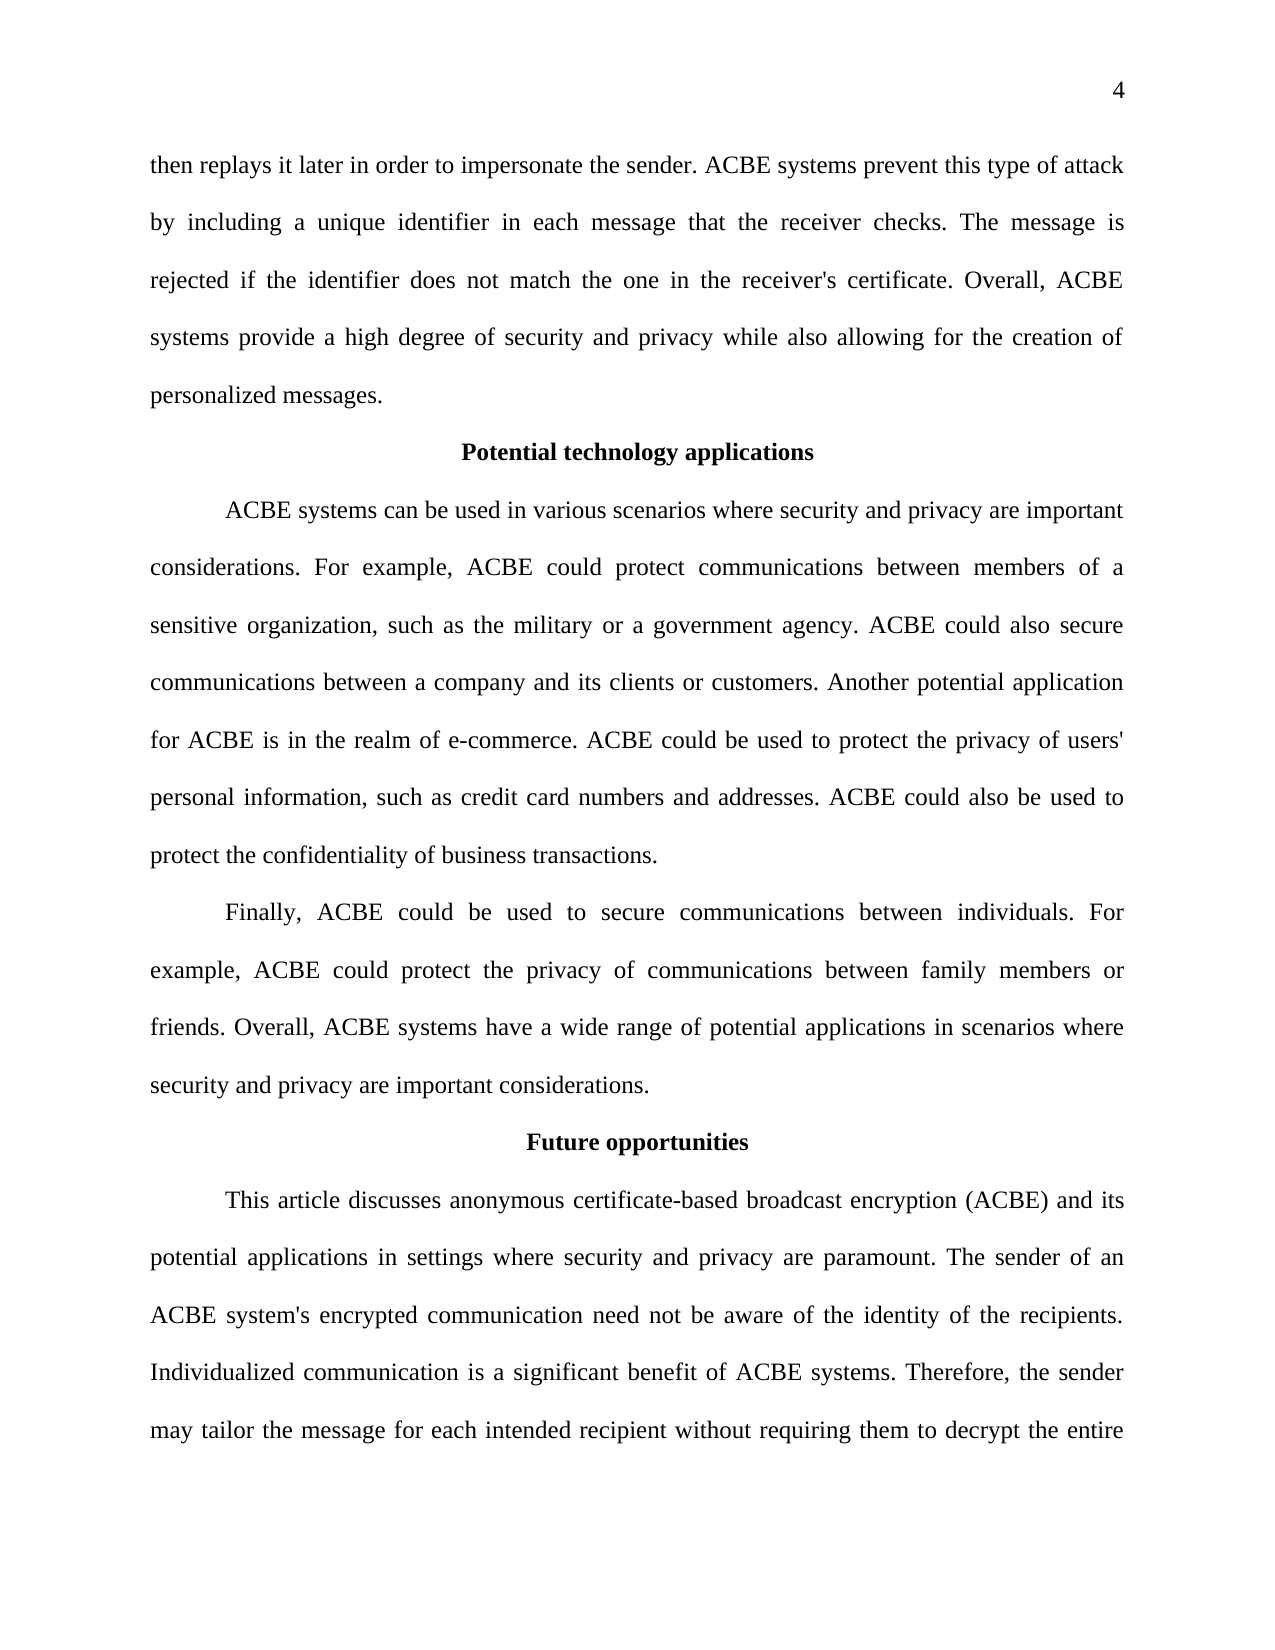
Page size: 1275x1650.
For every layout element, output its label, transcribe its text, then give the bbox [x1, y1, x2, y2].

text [150, 1185, 1125, 1444]
text Potential technology applications [150, 437, 1125, 466]
text Future opportunities [150, 1127, 1125, 1156]
text ACBE systems can be used in various scenarios where security and privacy are important considerations. For example, ACBE could protect communications between members of a sensitive organization, such as the military or a government agency. ACBE could also secure communications between a company and its clients or customers. Another potential application for ACBE is in the realm of e-commerce. ACBE could be used to protect the privacy of users' personal information, such as credit card numbers and addresses. ACBE could also be used to protect the confidentiality of business transactions. [150, 495, 1125, 869]
text Finally, ACBE could be used to secure communications between individuals. For example, ACBE could protect the privacy of communications between family members or friends. Overall, ACBE systems have a wide range of potential applications in scenarios where security and privacy are important considerations. [150, 897, 1125, 1099]
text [150, 150, 1125, 409]
